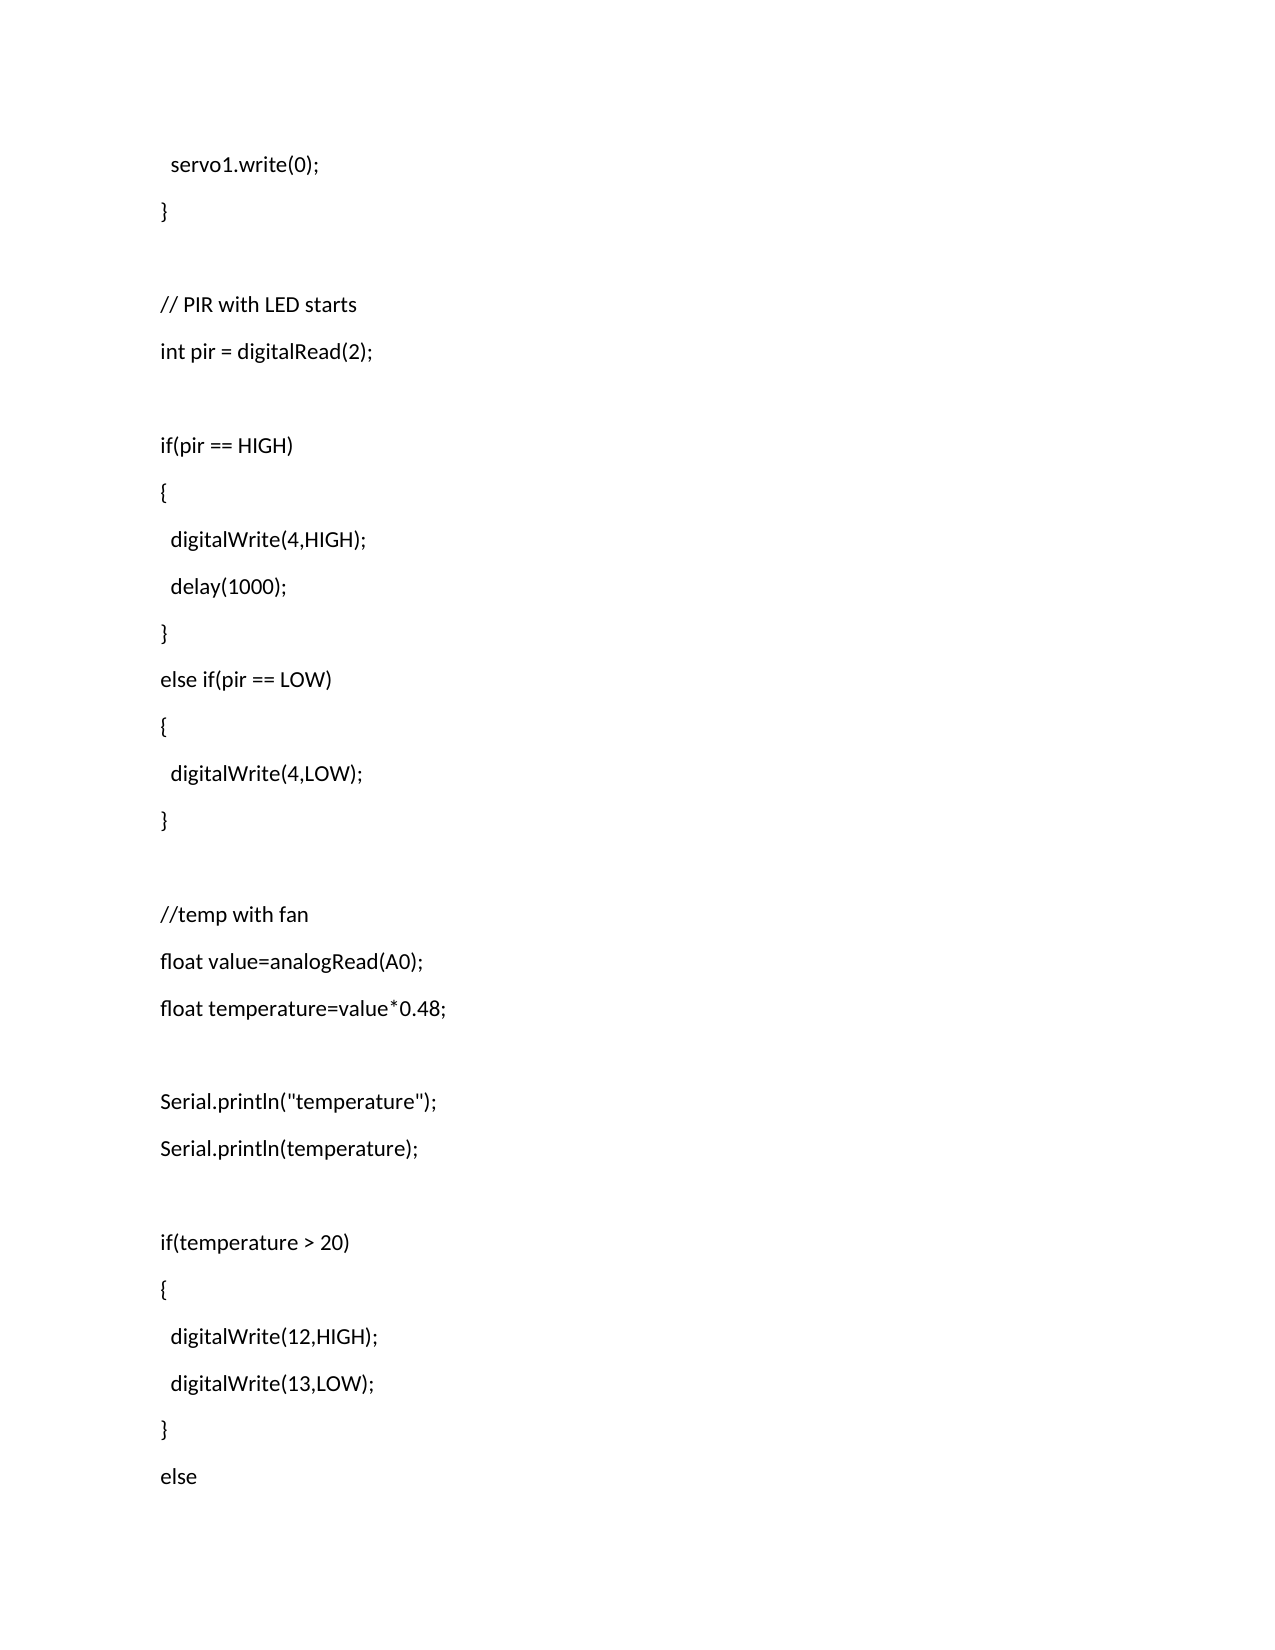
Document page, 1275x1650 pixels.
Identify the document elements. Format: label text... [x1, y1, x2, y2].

text } [150, 197, 1125, 225]
text } [150, 806, 1125, 834]
text // PIR with LED starts [150, 291, 1125, 319]
text else if(pir == LOW) [150, 666, 1125, 694]
text { [150, 712, 1125, 741]
text Serial.println("temperature"); [150, 1087, 1125, 1116]
text float value=analogRead(A0); [150, 947, 1125, 975]
text { [150, 1275, 1125, 1303]
text digitalWrite(13,LOW); [150, 1369, 1125, 1397]
text else [150, 1462, 1125, 1491]
text float temperature=value*0.48; [150, 994, 1125, 1022]
text //temp with fan [150, 900, 1125, 928]
text } [150, 619, 1125, 647]
text Serial.println(temperature); [150, 1134, 1125, 1162]
text servo1.write(0); [150, 150, 1125, 178]
text digitalWrite(4,HIGH); [150, 525, 1125, 553]
text int pir = digitalRead(2); [150, 337, 1125, 366]
text } [150, 1416, 1125, 1444]
text delay(1000); [150, 572, 1125, 600]
text digitalWrite(4,LOW); [150, 759, 1125, 787]
text if(pir == HIGH) [150, 431, 1125, 459]
text { [150, 478, 1125, 506]
text digitalWrite(12,HIGH); [150, 1322, 1125, 1350]
text if(temperature > 20) [150, 1228, 1125, 1256]
